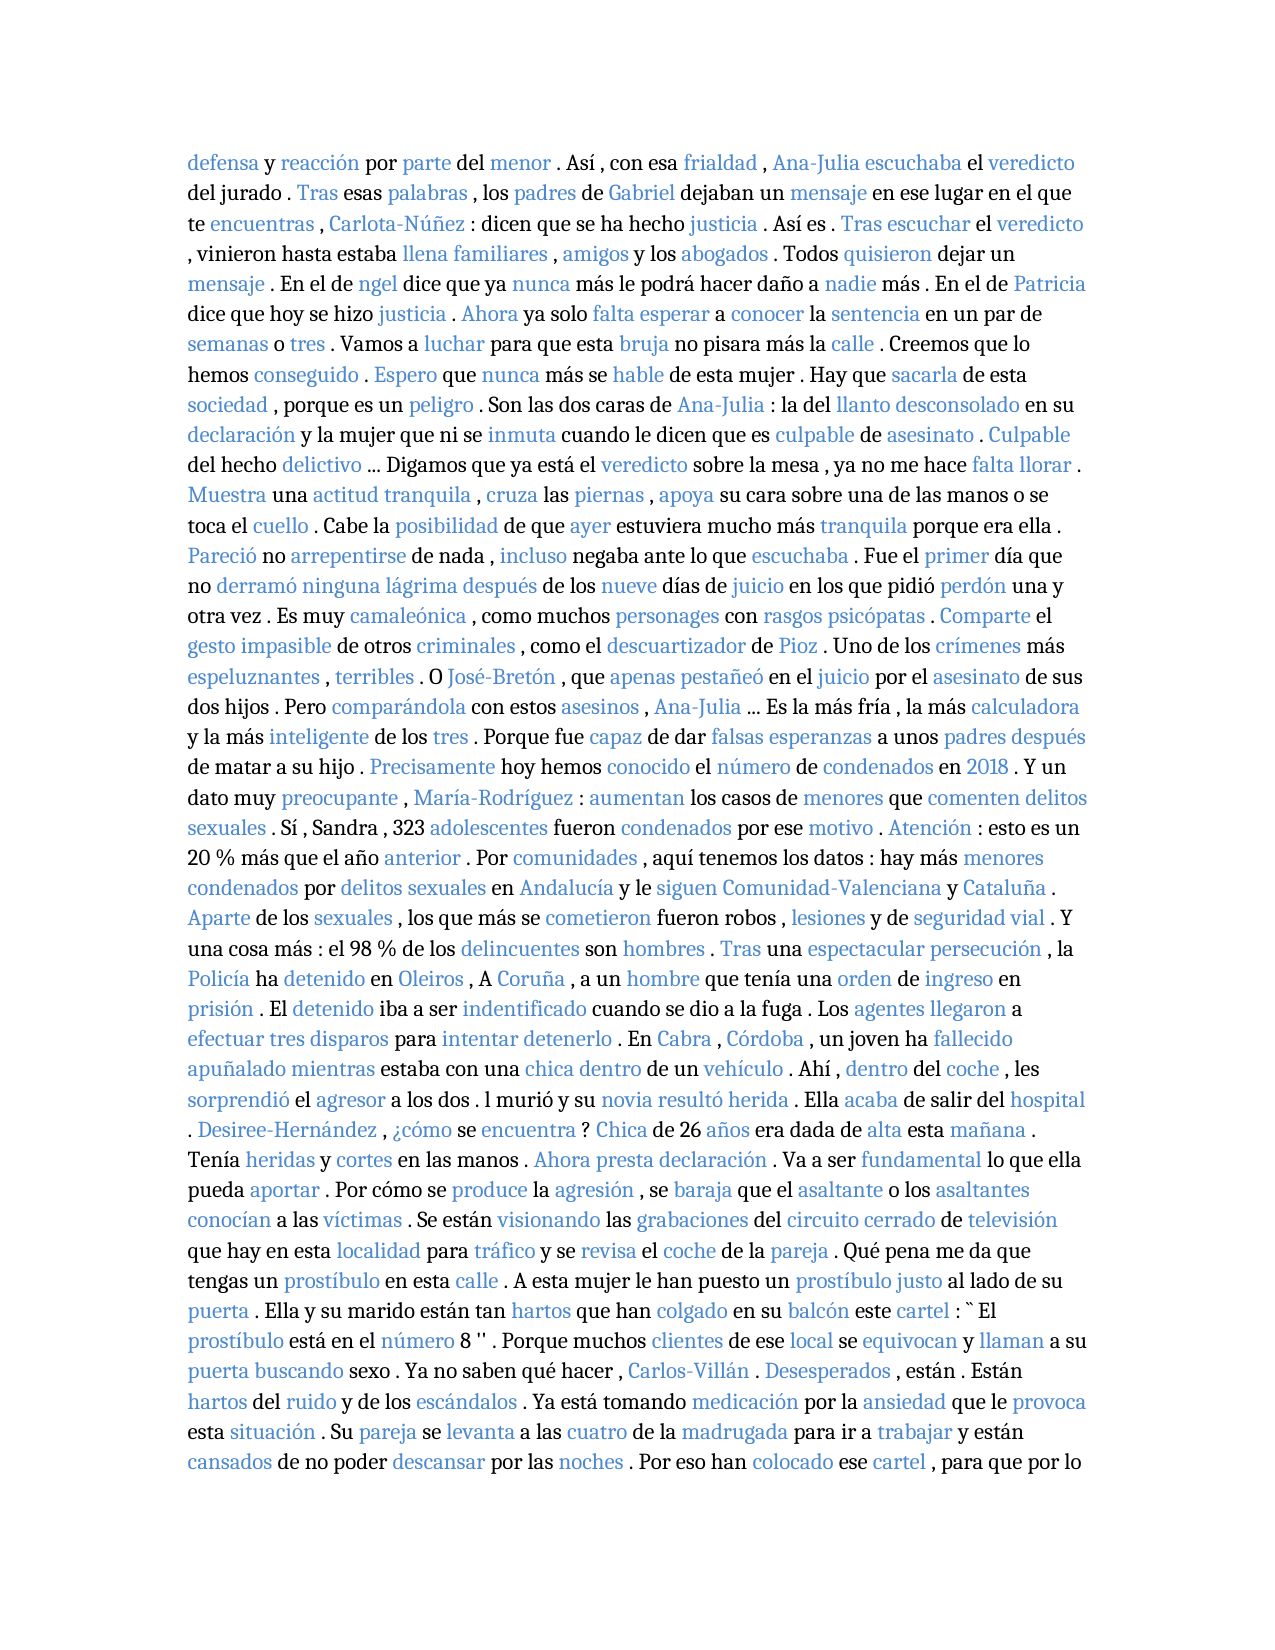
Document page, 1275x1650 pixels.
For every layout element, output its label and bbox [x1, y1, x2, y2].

text [187, 150, 1087, 1475]
